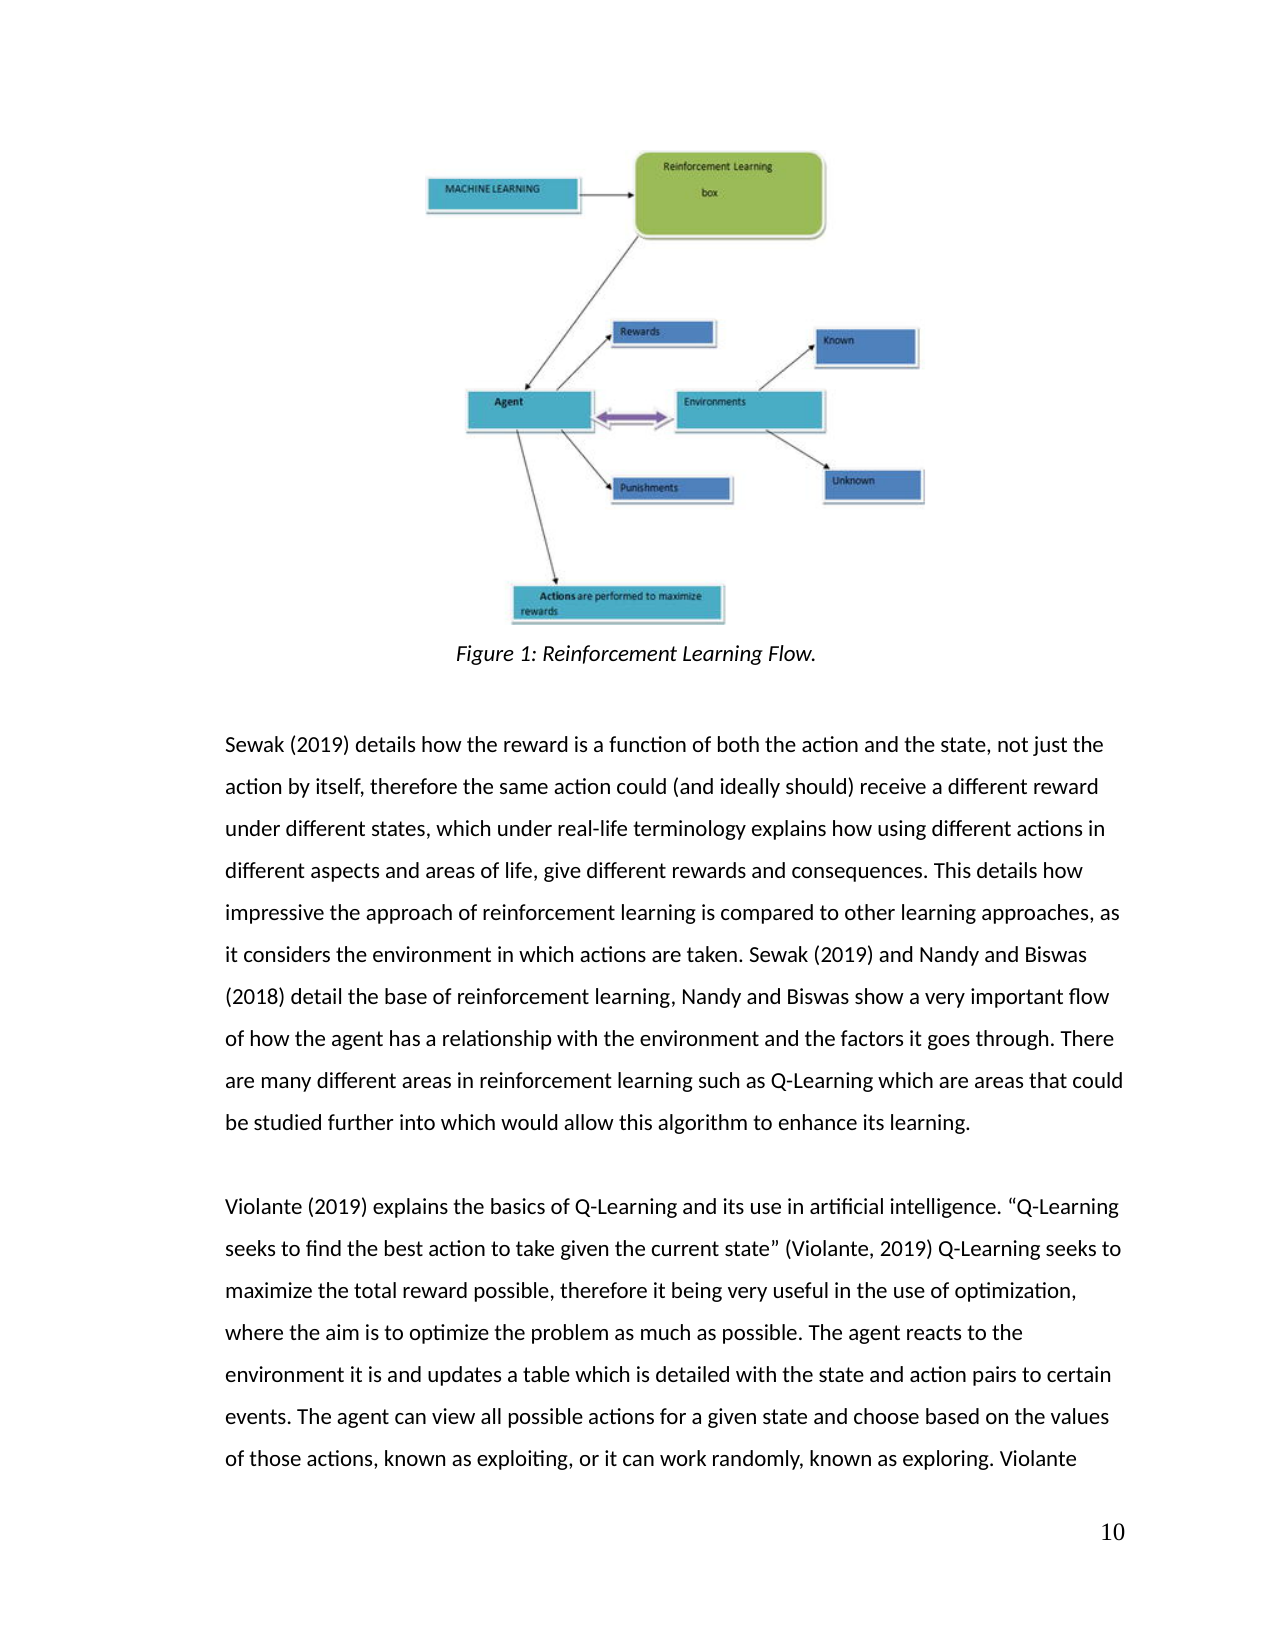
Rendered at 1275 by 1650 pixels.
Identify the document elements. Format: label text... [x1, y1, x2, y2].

picture [425, 150, 926, 625]
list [225, 1192, 1125, 1472]
list Sewak (2019) details how the reward is a function of both the action and the state, not just the action by itself, therefore the same action could (and ideally should) receive a different reward under different states, which under real-life terminology explains how using different actions in different aspects and areas of life, give different rewards and consequences. This details how impressive the approach of reinforcement learning is compared to other learning approaches, as it considers the environment in which actions are taken. Sewak (2019) and Nandy and Biswas (2018) detail the base of reinforcement learning, Nandy and Biswas show a very important flow of how the agent has a relationship with the environment and the factors it goes through. There are many different areas in reinforcement learning such as Q-Learning which are areas that could be studied further into which would allow this algorithm to enhance its learning. [225, 730, 1125, 1136]
text Figure 1: Reinforcement Learning Flow. [150, 639, 1125, 667]
